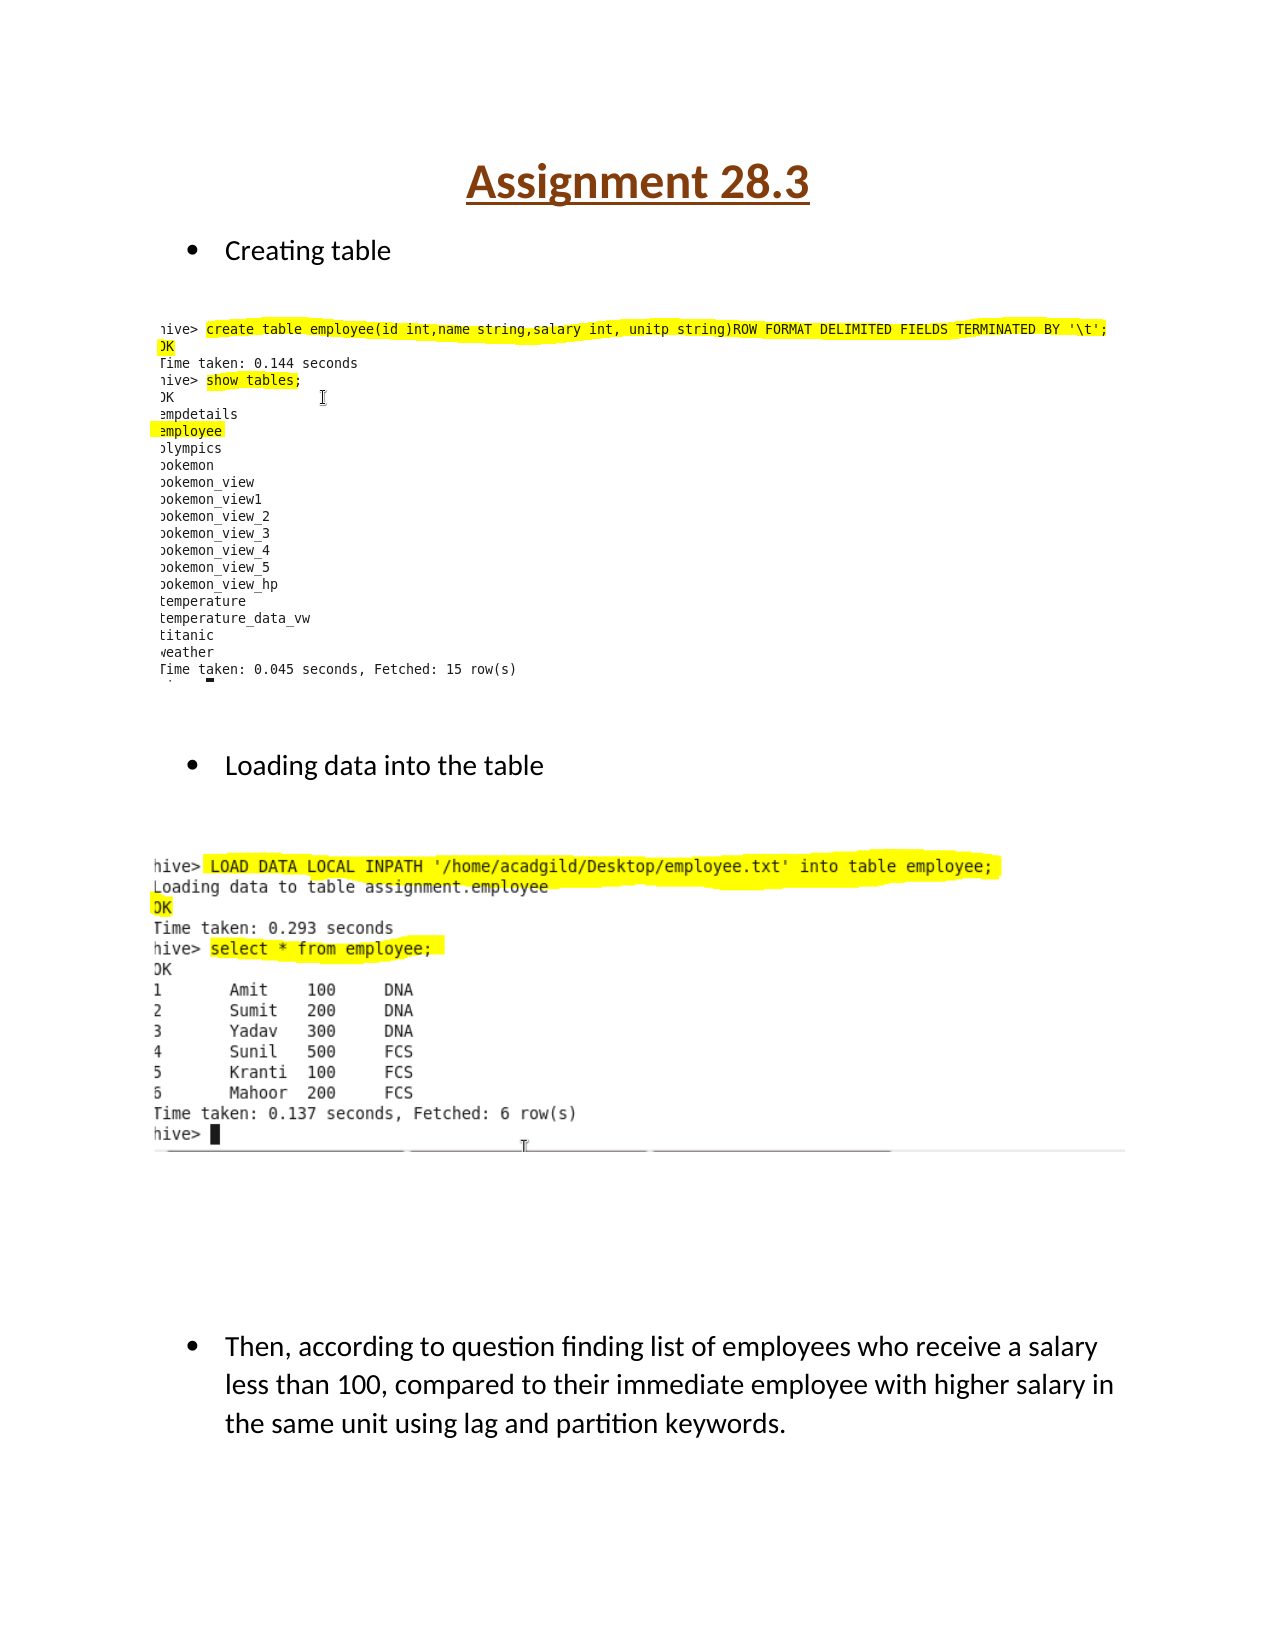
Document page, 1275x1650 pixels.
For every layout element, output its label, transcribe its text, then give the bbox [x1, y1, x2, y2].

picture [150, 317, 1125, 682]
text Assignment 28.3 [150, 150, 1125, 211]
list Loading data into the table [187, 747, 1125, 783]
list Creating table [187, 232, 1125, 268]
picture [150, 849, 1125, 1152]
list Then, according to question finding list of employees who receive a salary less than 100, compared to their immediate employee with higher salary in the same unit using lag and partition keywords. [187, 1328, 1125, 1440]
